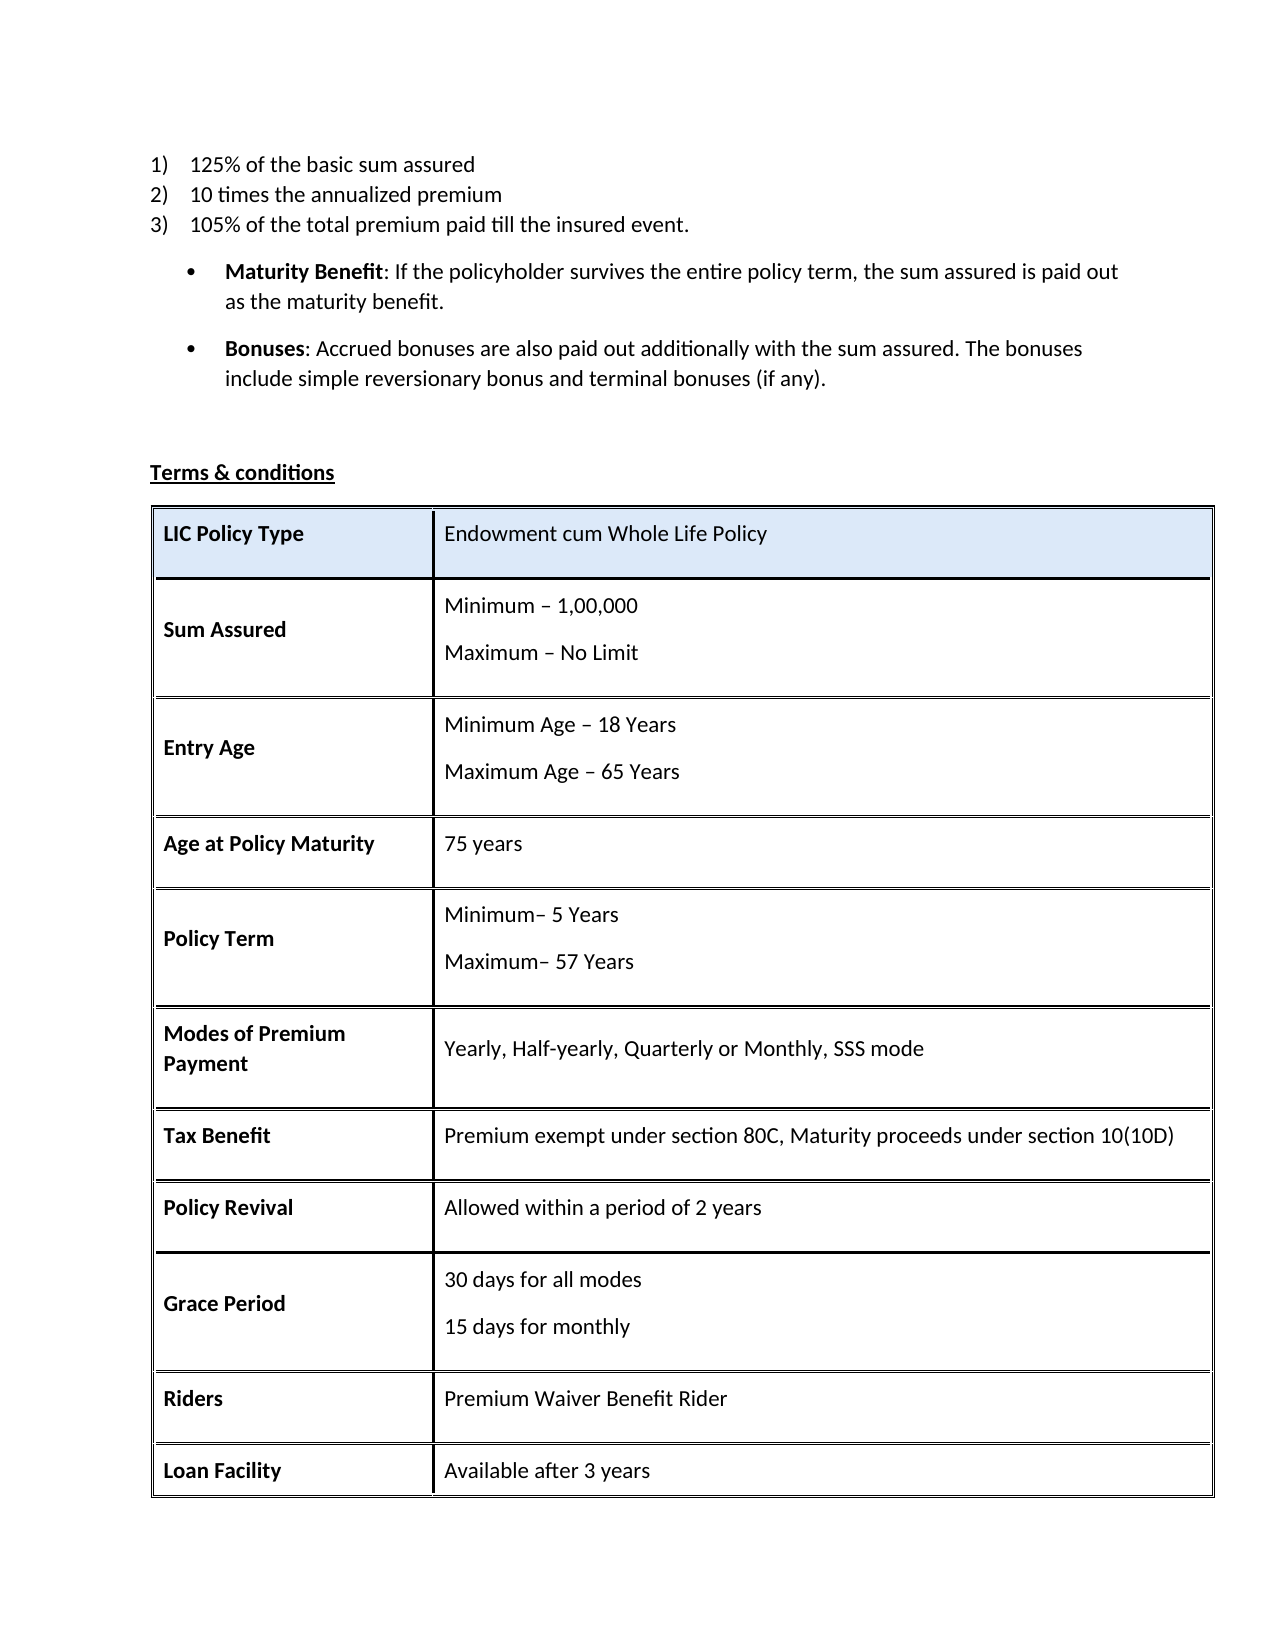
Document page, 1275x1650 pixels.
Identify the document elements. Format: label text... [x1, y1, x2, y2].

table_cell Allowed within a period of 2 years [435, 1179, 1212, 1251]
table_cell Minimum– 5 Years Maximum– 57 Years [435, 886, 1212, 1005]
table_cell Age at Policy Maturity [154, 815, 432, 886]
table_cell Entry Age [152, 696, 433, 814]
table_cell Policy Revival [154, 1179, 432, 1251]
text 1) 125% of the basic sum assured 2) 10 times the annualized premium 3) 105% of the total premium paid till the insured event. [150, 150, 1125, 238]
table_cell Premium exempt under section 80C, Maturity proceeds under section 10(10D) [435, 1107, 1212, 1179]
list Bonuses: Accrued bonuses are also paid out additionally with the sum assured. The bonuses include simple reversionary bonus and terminal bonuses (if any). [187, 334, 1125, 393]
table_cell Grace Period [154, 1251, 432, 1370]
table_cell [433, 1442, 1213, 1495]
table_cell Modes of Premium Payment [154, 1005, 432, 1107]
table_cell Tax Benefit [154, 1107, 432, 1179]
table_cell Sum Assured [154, 577, 432, 696]
table_cell Minimum – 1,00,000 Maximum – No Limit [435, 577, 1212, 696]
table_cell Loan Facility [152, 1442, 433, 1495]
table_cell Policy Term [154, 886, 432, 1005]
table_cell Premium Waiver Benefit Rider [433, 1370, 1213, 1442]
list Maturity Benefit: If the policyholder survives the entire policy term, the sum assured is paid out as the maturity benefit. [187, 257, 1125, 316]
table_cell Riders [152, 1370, 433, 1442]
table_cell Yearly, Half-yearly, Quarterly or Monthly, SSS mode [435, 1005, 1212, 1107]
text Terms & conditions [150, 458, 1125, 486]
table_header Endowment cum Whole Life Policy [433, 509, 1212, 577]
table_cell 75 years [435, 815, 1212, 886]
table_header LIC Policy Type [154, 507, 433, 577]
table_cell 30 days for all modes 15 days for monthly [435, 1251, 1212, 1370]
table_cell Minimum Age – 18 Years Maximum Age – 65 Years [433, 696, 1213, 814]
